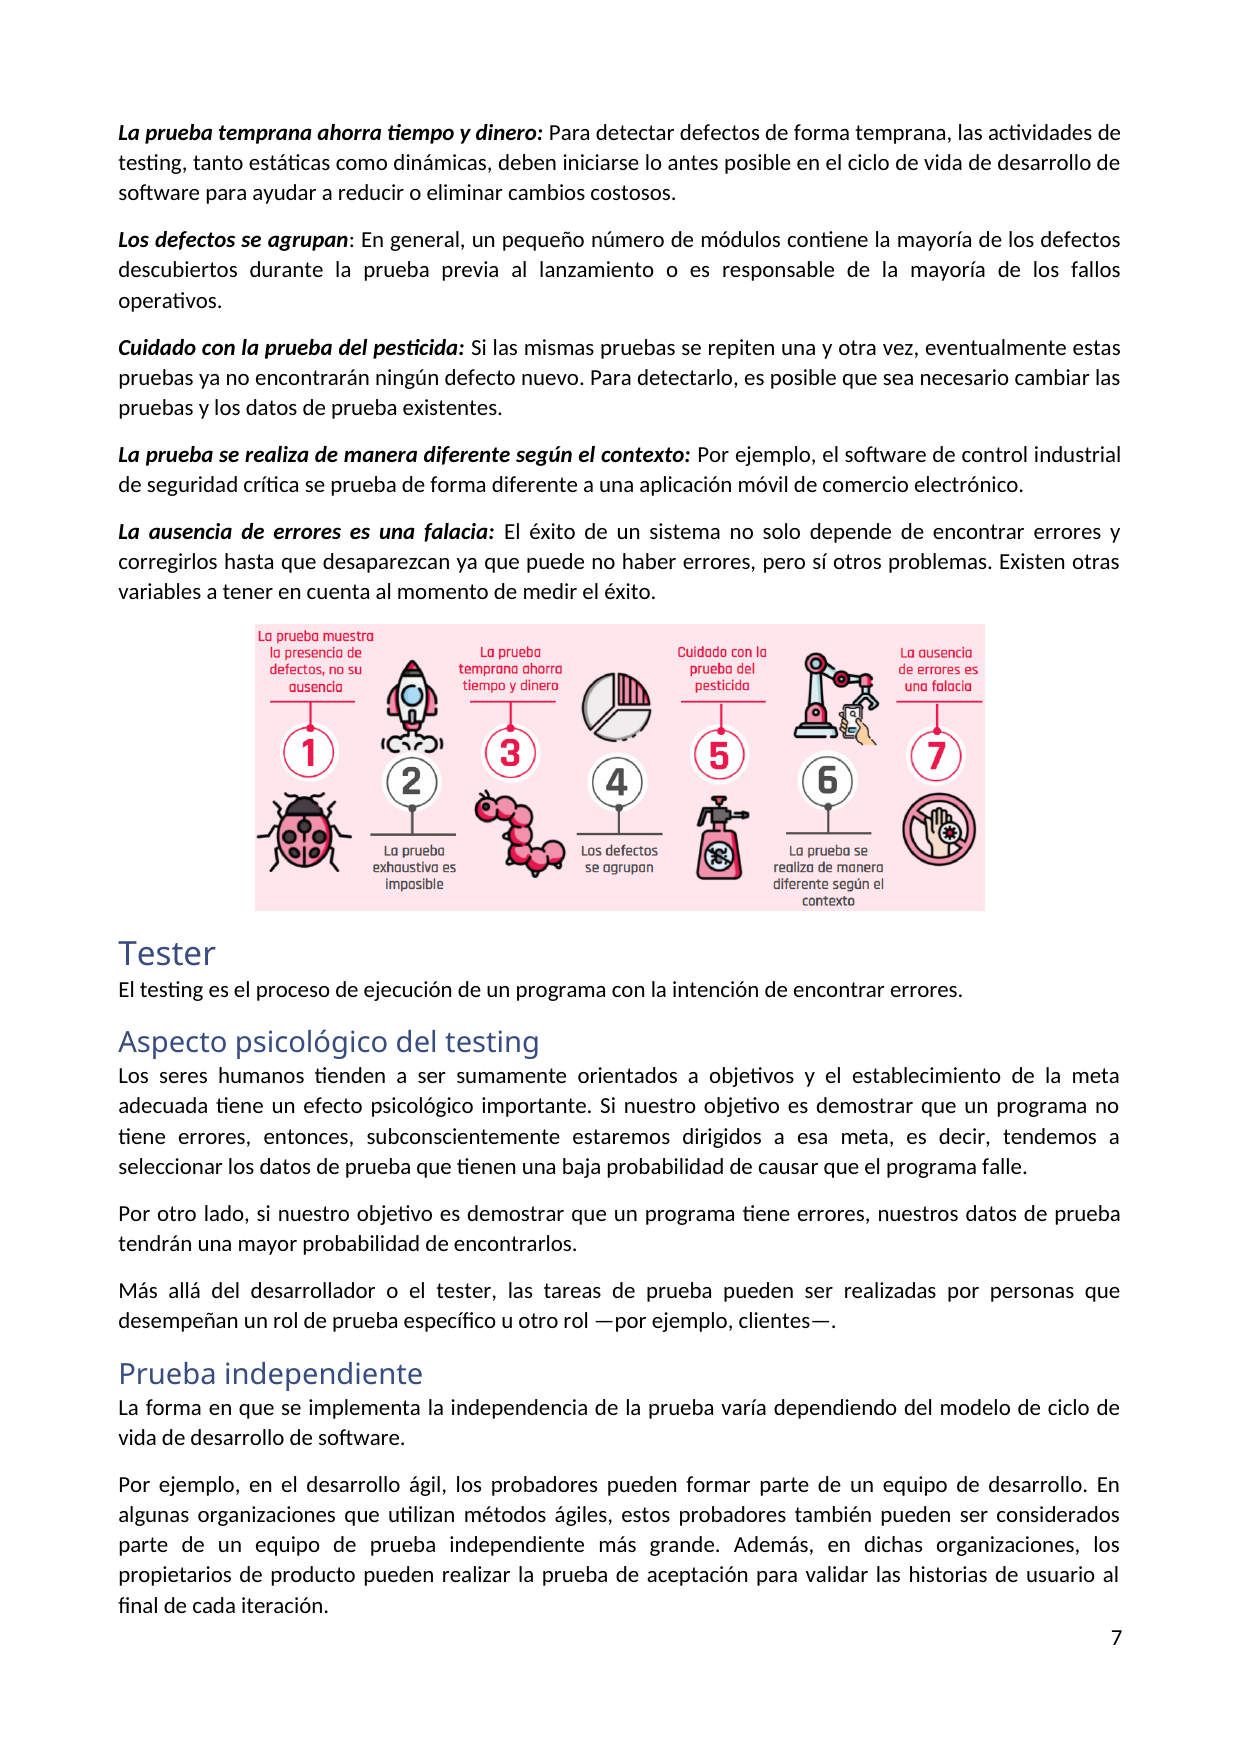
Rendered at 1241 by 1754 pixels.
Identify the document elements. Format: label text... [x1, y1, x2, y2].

text La forma en que se implementa la independencia de la prueba varía dependiendo del modelo de ciclo de vida de desarrollo de software. [118, 1393, 1122, 1451]
text Por otro lado, si nuestro objetivo es demostrar que un programa tiene errores, nuestros datos de prueba tendrán una mayor probabilidad de encontrarlos. [118, 1199, 1122, 1257]
picture [255, 624, 986, 911]
subtitle Tester [118, 929, 1122, 975]
text La prueba temprana ahorra tiempo y dinero: Para detectar defectos de forma temprana, las actividades de testing, tanto estáticas como dinámicas, deben iniciarse lo antes posible en el ciclo de vida de desarrollo de software para ayudar a reducir o eliminar cambios costosos. [118, 118, 1122, 207]
text Los seres humanos tienden a ser sumamente orientados a objetivos y el establecimiento de la meta adecuada tiene un efecto psicológico importante. Si nuestro objetivo es demostrar que un programa no tiene errores, entonces, subconscientemente estaremos dirigidos a esa meta, es decir, tendemos a seleccionar los datos de prueba que tienen una baja probabilidad de causar que el programa falle. [118, 1061, 1122, 1180]
text Más allá del desarrollador o el tester, las tareas de prueba pueden ser realizadas por personas que desempeñan un rol de prueba específico u otro rol —por ejemplo, clientes—. [118, 1276, 1122, 1334]
text Por ejemplo, en el desarrollo ágil, los probadores pueden formar parte de un equipo de desarrollo. En algunas organizaciones que utilizan métodos ágiles, estos probadores también pueden ser considerados parte de un equipo de prueba independiente más grande. Además, en dichas organizaciones, los propietarios de producto pueden realizar la prueba de aceptación para validar las historias de usuario al final de cada iteración. [118, 1470, 1122, 1619]
text La prueba se realiza de manera diferente según el contexto: Por ejemplo, el software de control industrial de seguridad crítica se prueba de forma diferente a una aplicación móvil de comercio electrónico. [118, 440, 1122, 498]
subtitle Aspecto psicológico del testing [118, 1022, 1122, 1061]
text Cuidado con la prueba del pesticida: Si las mismas pruebas se repiten una y otra vez, eventualmente estas pruebas ya no encontrarán ningún defecto nuevo. Para detectarlo, es posible que sea necesario cambiar las pruebas y los datos de prueba existentes. [118, 333, 1122, 421]
text Los defectos se agrupan: En general, un pequeño número de módulos contiene la mayoría de los defectos descubiertos durante la prueba previa al lanzamiento o es responsable de la mayoría de los fallos operativos. [118, 225, 1122, 314]
text El testing es el proceso de ejecución de un programa con la intención de encontrar errores. [118, 975, 1122, 1003]
text La ausencia de errores es una falacia: El éxito de un sistema no solo depende de encontrar errores y corregirlos hasta que desaparezcan ya que puede no haber errores, pero sí otros problemas. Existen otras variables a tener en cuenta al momento de medir el éxito. [118, 517, 1122, 606]
subtitle Prueba independiente [118, 1353, 1122, 1393]
